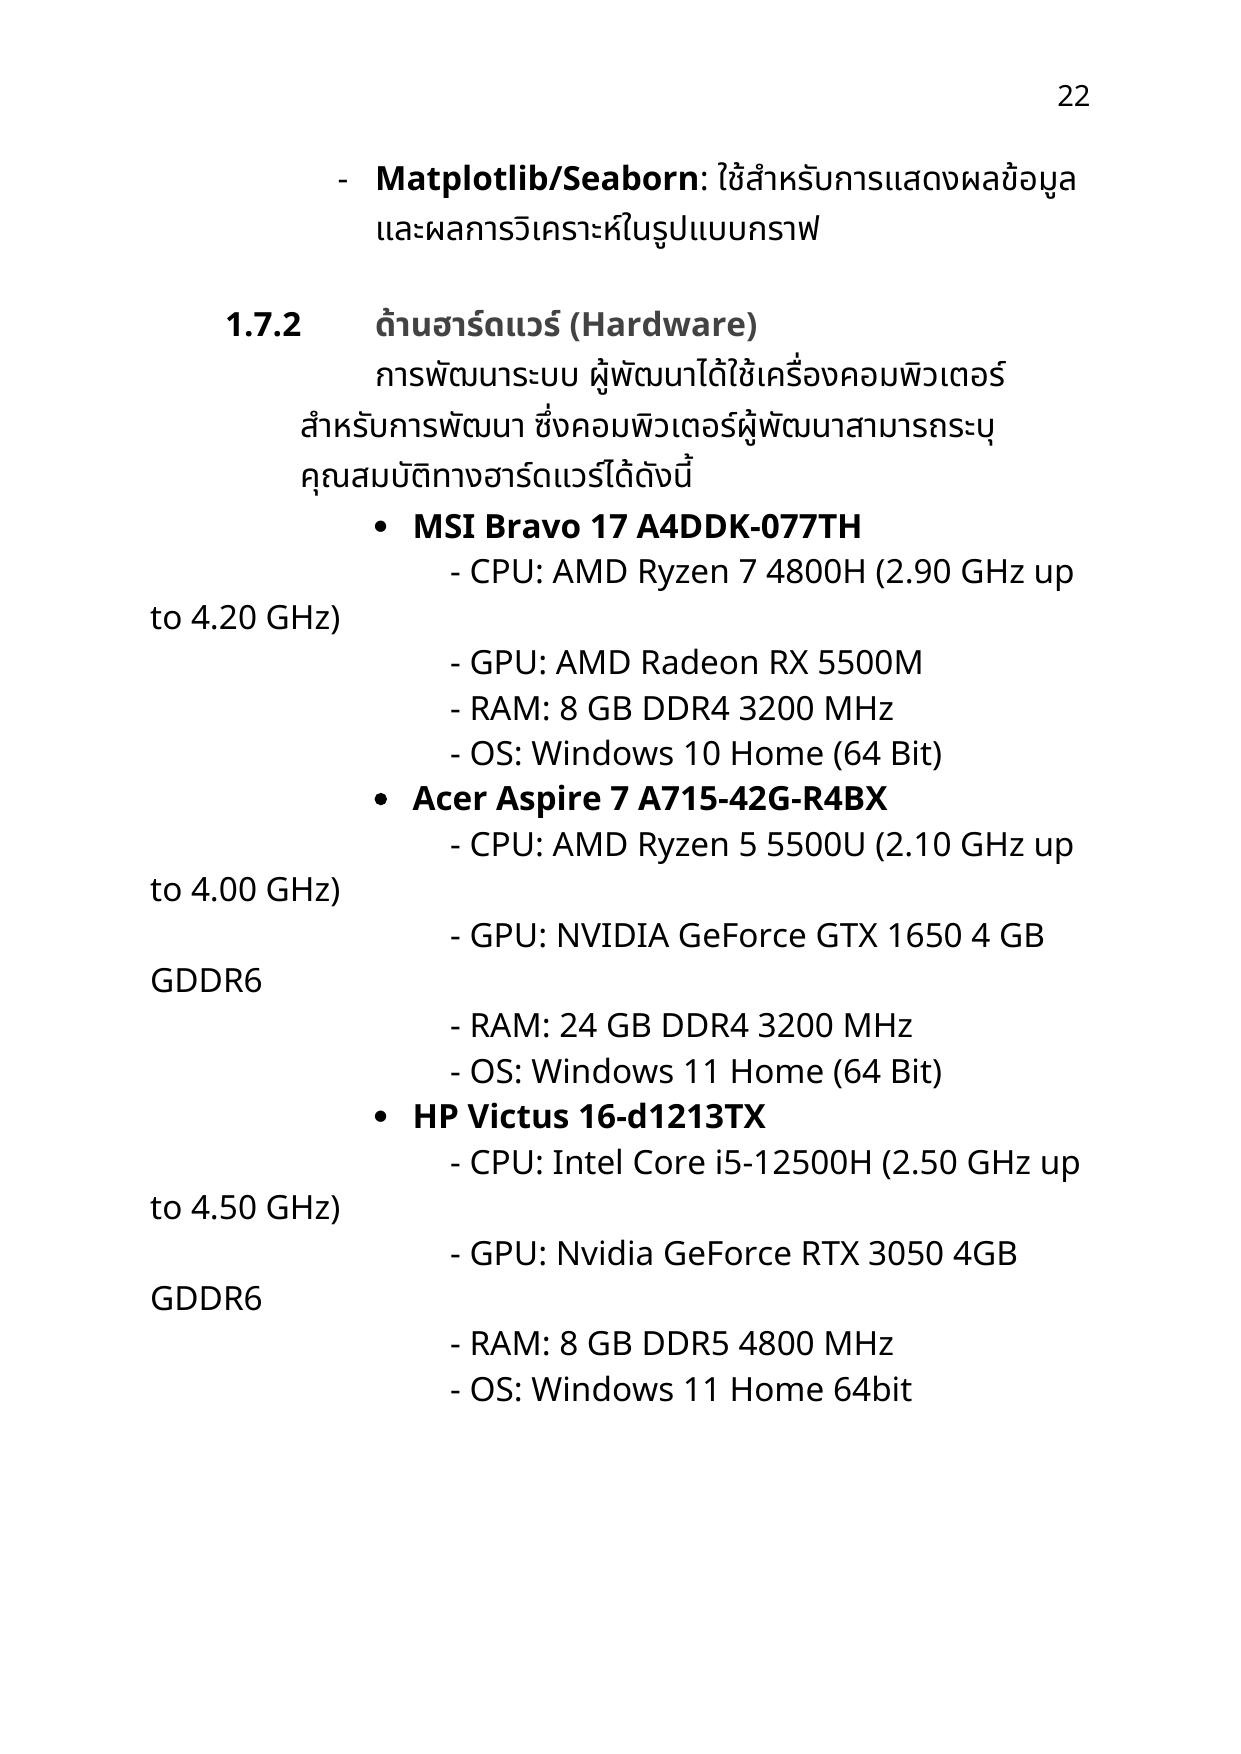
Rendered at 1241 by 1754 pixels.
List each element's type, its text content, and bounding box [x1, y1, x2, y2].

text - CPU: AMD Ryzen 7 4800H (2.90 GHz up to 4.20 GHz) [112, 548, 1090, 639]
text - OS: Windows 10 Home (64 Bit) [112, 730, 1090, 775]
text - OS: Windows 11 Home (64 Bit) [112, 1048, 1090, 1093]
text - CPU: Intel Core i5-12500H (2.50 GHz up to 4.50 GHz) [112, 1138, 1090, 1229]
list Matplotlib/Seaborn: ใช้สำหรับการแสดงผลข้อมูลและผลการวิเคราะห์ในรูปแบบกราฟ [337, 154, 1090, 255]
text - GPU: Nvidia GeForce RTX 3050 4GB GDDR6 [112, 1229, 1090, 1320]
text - GPU: AMD Radeon RX 5500M [112, 639, 1090, 684]
text - CPU: AMD Ryzen 5 5500U (2.10 GHz up to 4.00 GHz) [112, 821, 1090, 911]
text การพัฒนาระบบ ผู้พัฒนาได้ใช้เครื่องคอมพิวเตอร์สำหรับการพัฒนา ซึ่งคอมพิวเตอร์ผู้พัฒนาสามารถระบุคุณสมบัติทางฮาร์ดแวร์ได้ดังนี้ [262, 351, 1090, 503]
text - RAM: 24 GB DDR4 3200 MHz [112, 1002, 1090, 1048]
text 1.7.2 ด้านฮาร์ดแวร์ (Hardware) [150, 301, 1090, 351]
list HP Victus 16-d1213TX [375, 1093, 1090, 1138]
text - GPU: NVIDIA GeForce GTX 1650 4 GB GDDR6 [112, 911, 1090, 1002]
text - RAM: 8 GB DDR5 4800 MHz [112, 1320, 1090, 1366]
list MSI Bravo 17 A4DDK-077TH [375, 503, 1090, 548]
list Acer Aspire 7 A715-42G-R4BX [375, 775, 1090, 821]
text - OS: Windows 11 Home 64bit [375, 1366, 1090, 1411]
text - RAM: 8 GB DDR4 3200 MHz [112, 684, 1090, 730]
